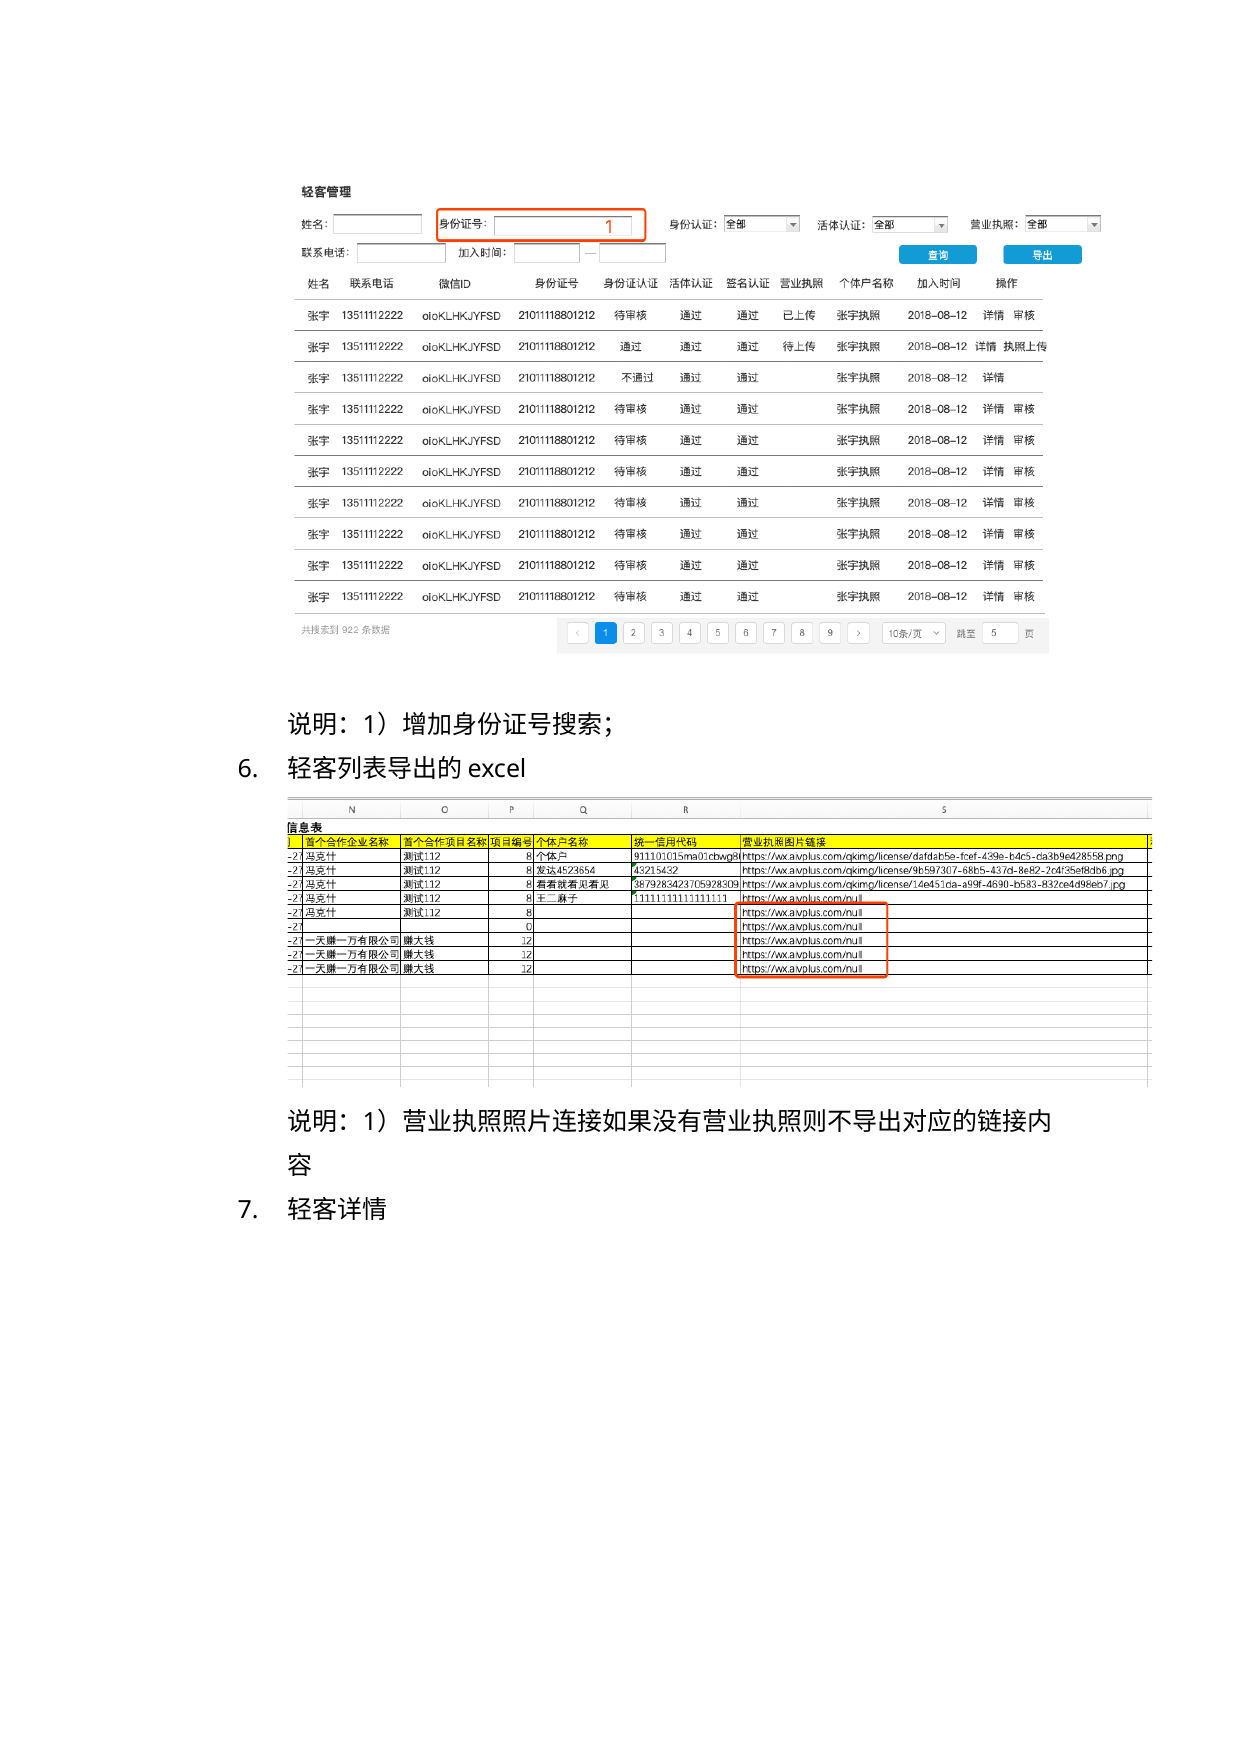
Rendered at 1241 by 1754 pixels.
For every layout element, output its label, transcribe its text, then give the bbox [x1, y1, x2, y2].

picture [287, 788, 1153, 1087]
picture [287, 172, 1153, 678]
list 说明：1）营业执照照片连接如果没有营业执照则不导出对应的链接内容 [287, 1097, 1053, 1185]
list 轻客详情 [237, 1185, 1053, 1229]
list 说明：1）增加身份证号搜索； [287, 701, 1053, 745]
list 轻客列表导出的excel [237, 745, 1053, 789]
